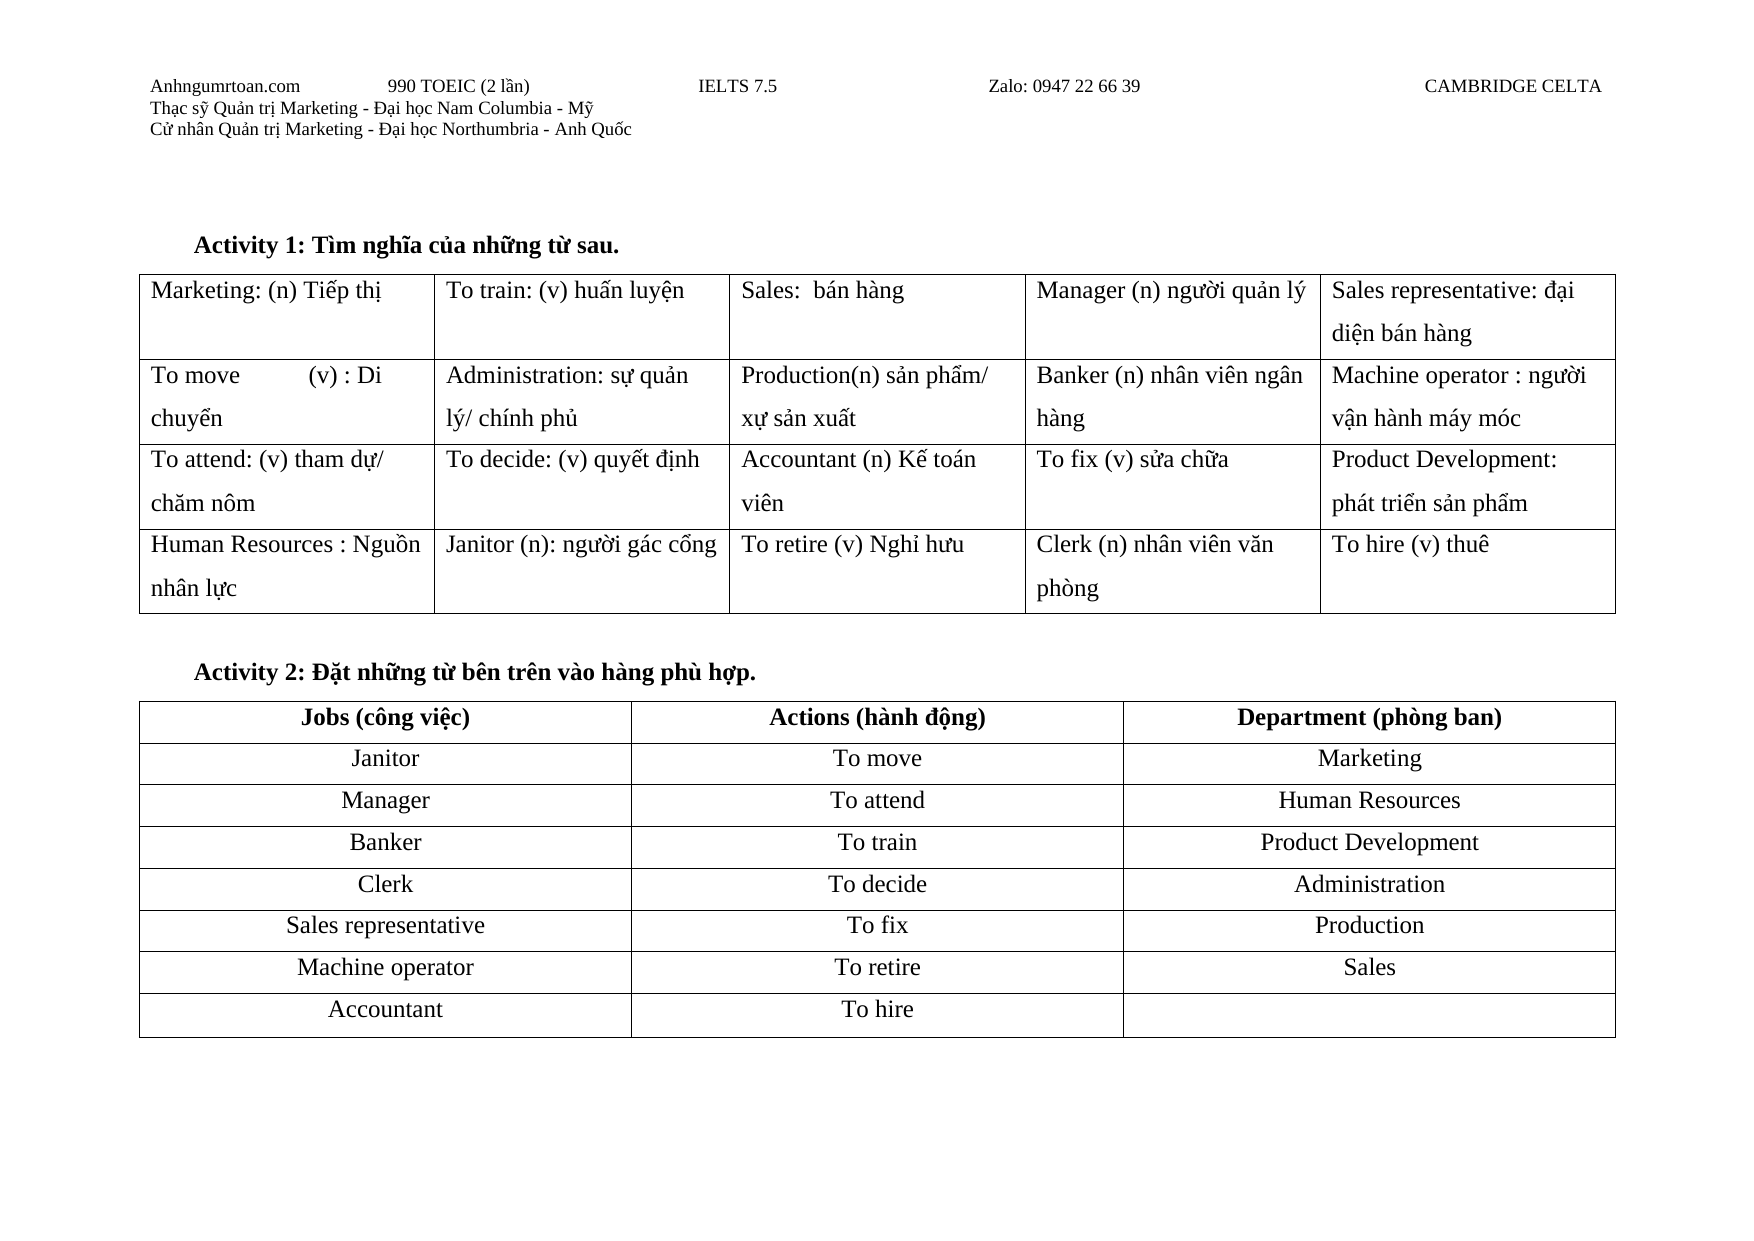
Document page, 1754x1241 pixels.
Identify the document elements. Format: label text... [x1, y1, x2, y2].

table_header To train: (v) huấn luyện [435, 275, 729, 359]
table_cell Sales representative [140, 911, 631, 951]
table_cell Production(n) sản phẩm/ xự sản xuất [730, 360, 1025, 443]
table_cell To retire [632, 952, 1123, 993]
table_cell Accountant [140, 994, 631, 1037]
table_cell Administration [1124, 869, 1615, 909]
table_cell To decide [632, 869, 1123, 909]
table_cell To move [632, 744, 1123, 784]
table_header Marketing: (n) Tiếp thị [140, 275, 434, 359]
table_header Actions (hành động) [632, 702, 1123, 742]
table_cell Human Resources [1124, 785, 1615, 826]
table_cell To hire [632, 994, 1123, 1037]
table_cell Accountant (n) Kế toán viên [730, 445, 1025, 528]
table_cell To fix (v) sửa chữa [1026, 445, 1320, 528]
table_header Manager (n) người quản lý [1026, 275, 1320, 359]
table_cell To move (v) : Di chuyển [140, 360, 434, 443]
table_header Sales: bán hàng [730, 275, 1025, 359]
table_cell To train [632, 827, 1123, 868]
table_cell Banker (n) nhân viên ngân hàng [1026, 360, 1320, 443]
table_cell Product Development: phát triển sản phẩm [1321, 445, 1615, 528]
table_header Jobs (công việc) [140, 702, 631, 742]
table_cell To retire (v) Nghỉ hưu [730, 530, 1025, 613]
table_cell Marketing [1124, 744, 1615, 784]
table_header Department (phòng ban) [1124, 702, 1615, 742]
table_cell Banker [140, 827, 631, 868]
table_cell Machine operator [140, 952, 631, 993]
table_cell To attend: (v) tham dự/ chăm nôm [140, 445, 434, 528]
table_cell Clerk (n) nhân viên văn phòng [1026, 530, 1320, 613]
text Activity 1: Tìm nghĩa của những từ sau. [194, 231, 1604, 259]
table_cell [1124, 994, 1615, 1037]
table_cell Production [1124, 911, 1615, 951]
table_cell Janitor [140, 744, 631, 784]
text Activity 2: Đặt những từ bên trên vào hàng phù hợp. [194, 657, 1604, 686]
table_cell To fix [632, 911, 1123, 951]
table_cell Administration: sự quản lý/ chính phủ [435, 360, 729, 443]
table_cell Sales [1124, 952, 1615, 993]
table_cell Manager [140, 785, 631, 826]
table_cell Machine operator : người vận hành máy móc [1321, 360, 1615, 443]
table_cell Clerk [140, 869, 631, 909]
table_cell To decide: (v) quyết định [435, 445, 729, 528]
table_cell To attend [632, 785, 1123, 826]
table_cell To hire (v) thuê [1321, 530, 1615, 613]
table_cell Human Resources : Nguồn nhân lực [140, 530, 434, 613]
table_header Sales representative: đại diện bán hàng [1321, 275, 1615, 359]
table_cell Janitor (n): người gác cổng [435, 530, 729, 613]
table_cell Product Development [1124, 827, 1615, 868]
